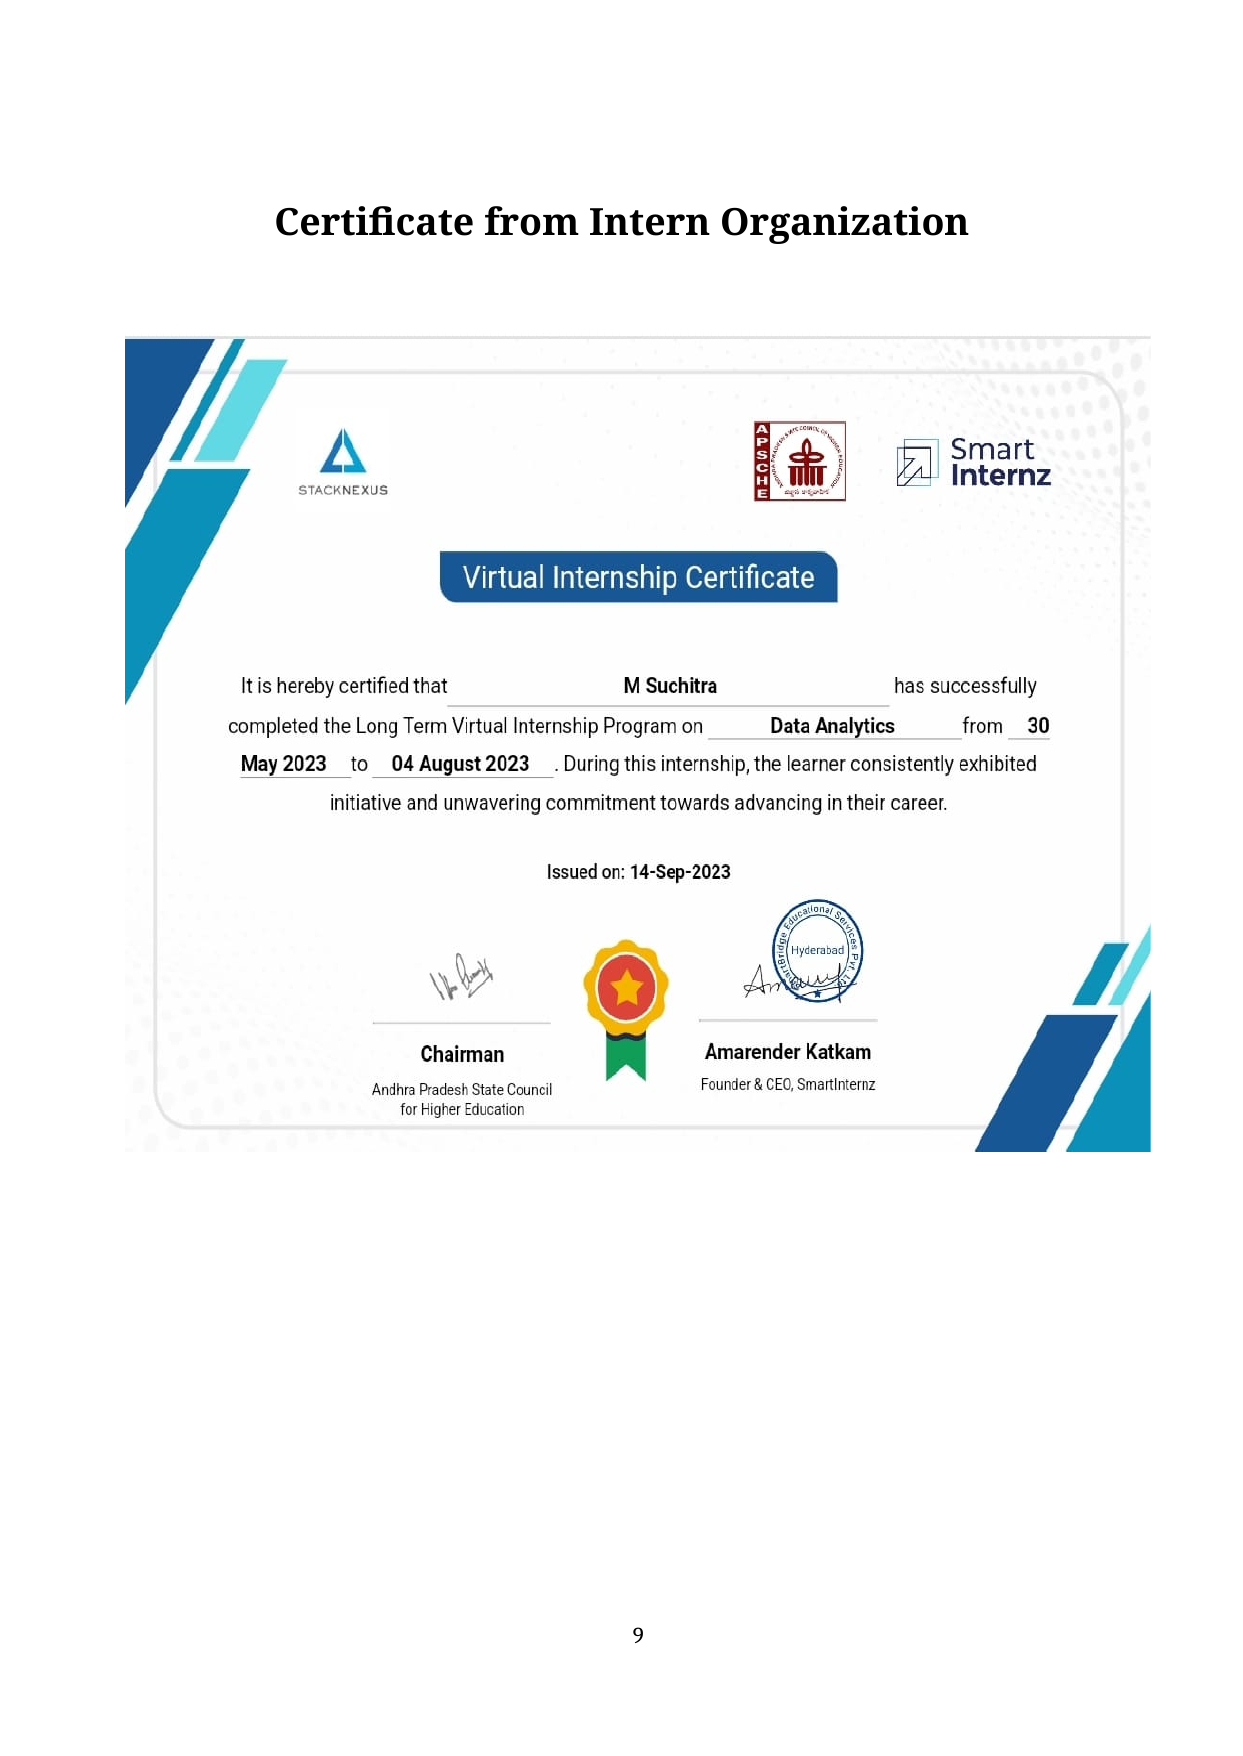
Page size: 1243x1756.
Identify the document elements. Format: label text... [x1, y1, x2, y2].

subtitle Certificate from Intern Organization [185, 196, 1058, 246]
picture [125, 332, 1151, 1152]
